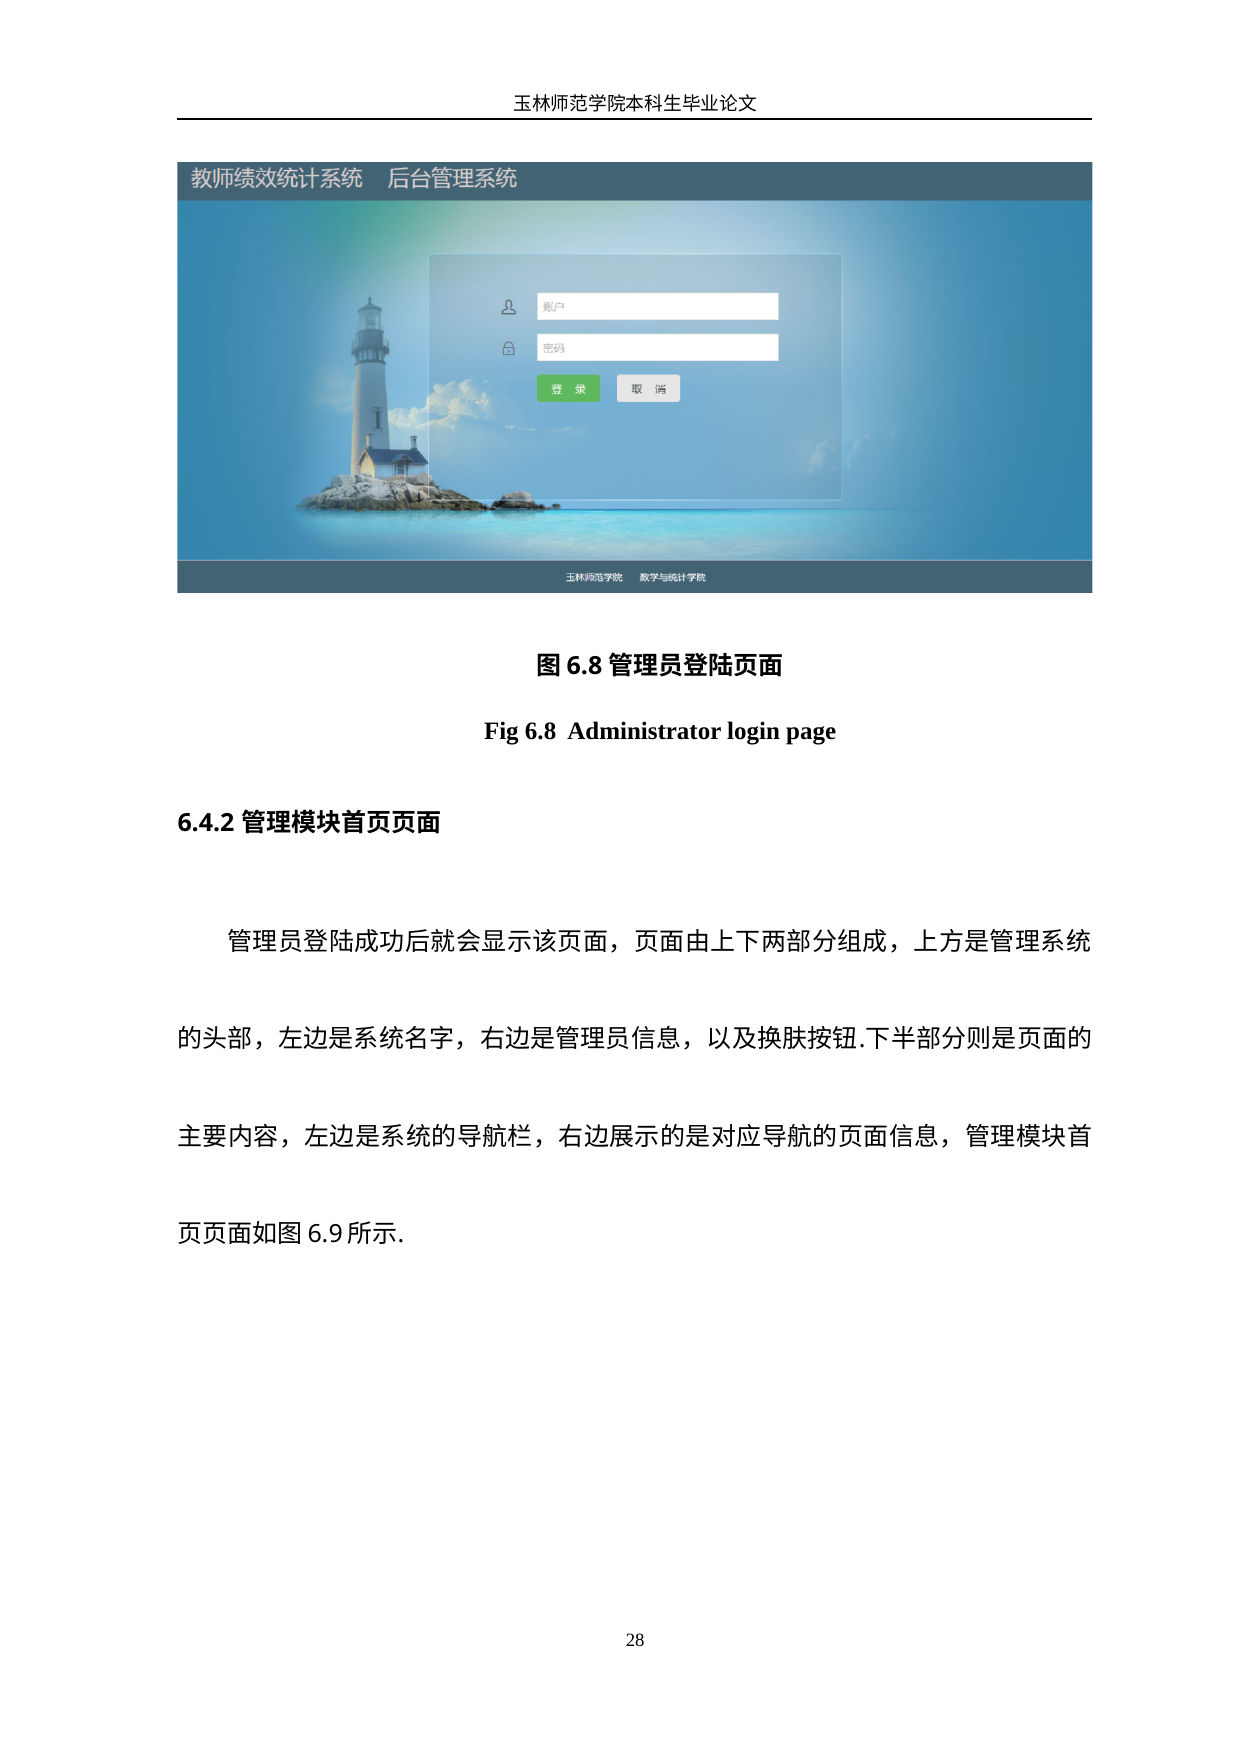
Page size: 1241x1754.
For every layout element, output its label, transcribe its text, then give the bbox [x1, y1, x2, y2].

text 管理员登陆成功后就会显示该页面，页面由上下两部分组成，上方是管理系统的头部，左边是系统名字，右边是管理员信息，以及换肤按钮.下半部分则是页面的主要内容，左边是系统的导航栏，右边展示的是对应导航的页面信息，管理模块首页页面如图6.9所示. [177, 907, 1092, 1264]
text 图6.8 管理员登陆页面 [177, 631, 1092, 696]
text Fig 6.8 Administrator login page [177, 714, 1092, 747]
picture [177, 162, 1093, 593]
subtitle 6.4.2 管理模块首页页面 [177, 788, 1092, 853]
